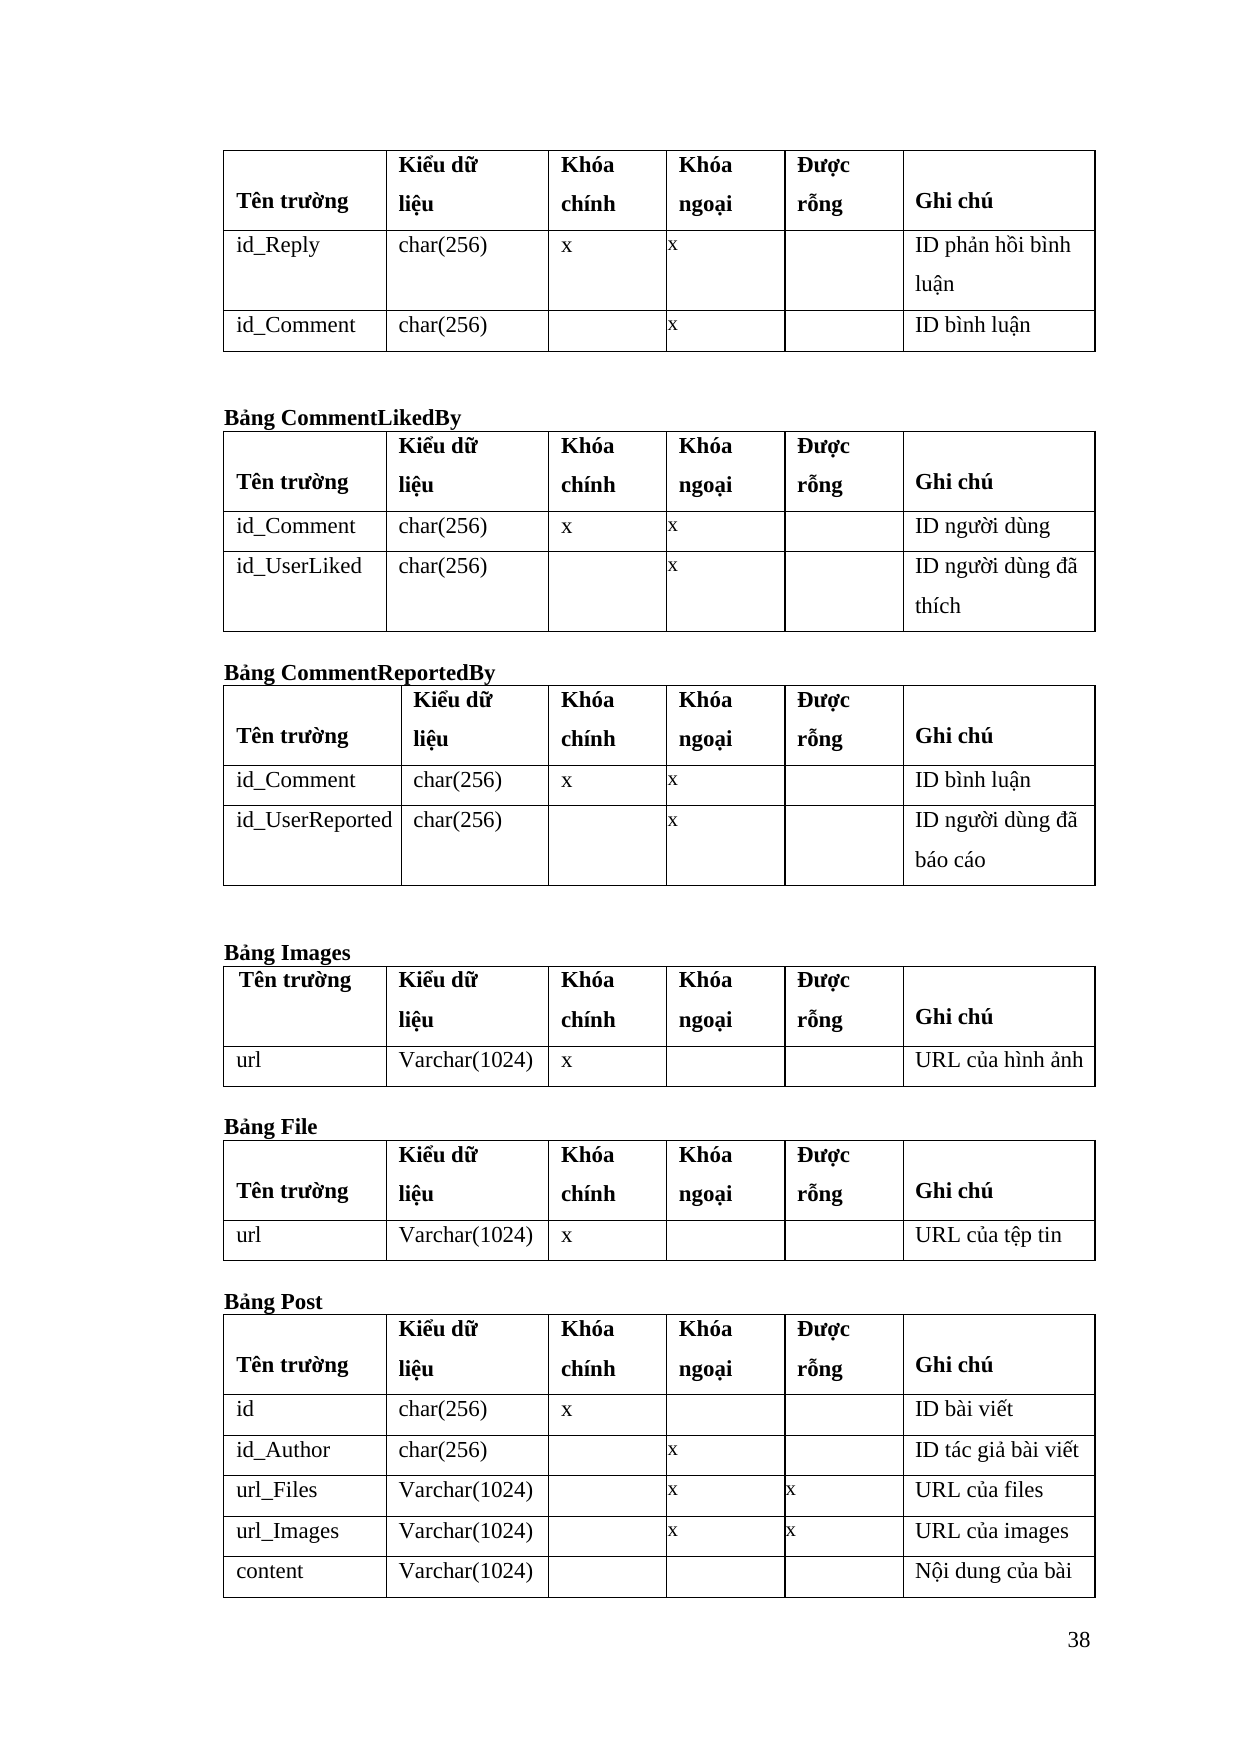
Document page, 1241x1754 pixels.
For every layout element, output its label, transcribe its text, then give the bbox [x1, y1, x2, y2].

table_cell [549, 552, 666, 631]
table_cell [549, 1436, 666, 1475]
table_cell [786, 1221, 903, 1260]
table_cell ID người dùng [904, 512, 1094, 551]
table_header Ghi chú [904, 1141, 1094, 1220]
table_header Tên trường [224, 686, 401, 765]
table_header Khóa chính [549, 967, 666, 1046]
table_cell [667, 1395, 784, 1434]
table_header Ghi chú [904, 1315, 1094, 1394]
table_cell char(256) [387, 1436, 548, 1475]
table_cell [786, 512, 903, 551]
table_cell x [667, 766, 784, 805]
table_header Khóa ngoại [667, 686, 784, 765]
table_cell id [224, 1395, 386, 1434]
table_header Được rỗng [786, 432, 903, 511]
table_cell char(256) [387, 552, 548, 631]
table_cell char(256) [387, 512, 548, 551]
table_cell ID người dùng đã thích [904, 552, 1094, 631]
table_cell url [224, 1047, 386, 1086]
table_cell [786, 766, 903, 805]
table_cell x [549, 1047, 666, 1086]
table_cell [667, 1047, 784, 1086]
table_cell Varchar(1024) [387, 1557, 548, 1597]
table_cell [549, 311, 666, 351]
table_header Tên trường [224, 151, 386, 230]
table_header Khóa chính [549, 1141, 666, 1220]
table_cell x [667, 1476, 784, 1516]
table_cell Varchar(1024) [387, 1047, 548, 1086]
table_cell id_Comment [224, 766, 401, 805]
text Bảng CommentLikedBy [224, 404, 1090, 431]
table_header Khóa chính [549, 1315, 666, 1394]
table_cell x [549, 512, 666, 551]
table_cell x [667, 1517, 784, 1556]
table_header Kiểu dữ liệu [387, 432, 548, 511]
table_cell Varchar(1024) [387, 1476, 548, 1516]
table_header Ghi chú [904, 686, 1094, 765]
table_cell x [667, 512, 784, 551]
table_cell x [667, 552, 784, 631]
table_header Kiểu dữ liệu [402, 686, 548, 765]
table_header Được rỗng [786, 151, 903, 230]
table_header Được rỗng [786, 1141, 903, 1220]
table_cell id_Reply [224, 231, 386, 310]
table_header Kiểu dữ liệu [387, 151, 548, 230]
table_cell [786, 806, 903, 885]
table_cell ID phản hồi bình luận [904, 231, 1094, 310]
table_cell [786, 1047, 903, 1086]
table_header Khóa ngoại [667, 967, 784, 1046]
table_cell [549, 1557, 666, 1597]
table_cell ID bài viết [904, 1395, 1094, 1434]
table_header Ghi chú [904, 967, 1094, 1046]
text Bảng Images [224, 939, 1090, 966]
table_header Khóa ngoại [667, 1141, 784, 1220]
table_cell Varchar(1024) [387, 1517, 548, 1556]
text Bảng File [224, 1113, 1090, 1140]
table_cell x [549, 231, 666, 310]
table_cell url_Files [224, 1476, 386, 1516]
table_cell [549, 806, 666, 885]
table_cell id_Comment [224, 512, 386, 551]
table_cell id_Author [224, 1436, 386, 1475]
table_cell x [667, 231, 784, 310]
table_header Khóa ngoại [667, 432, 784, 511]
table_cell char(256) [387, 231, 548, 310]
table_header Ghi chú [904, 151, 1094, 230]
table_header Khóa chính [549, 432, 666, 511]
table_cell content [224, 1557, 386, 1597]
table_cell x [786, 1517, 903, 1556]
table_cell char(256) [402, 766, 548, 805]
table_cell x [549, 1395, 666, 1434]
table_cell [549, 1476, 666, 1516]
table_cell ID người dùng đã báo cáo [904, 806, 1094, 885]
table_cell URL của tệp tin [904, 1221, 1094, 1260]
table_cell x [786, 1476, 903, 1516]
table_cell URL của files [904, 1476, 1094, 1516]
table_cell x [549, 1221, 666, 1260]
table_header Kiểu dữ liệu [387, 967, 548, 1046]
table_header Khóa ngoại [667, 151, 784, 230]
table_cell [549, 1517, 666, 1556]
table_cell [786, 231, 903, 310]
table_cell x [549, 766, 666, 805]
table_header Tên trường [224, 1315, 386, 1394]
table_cell [786, 552, 903, 631]
table_header Được rỗng [786, 686, 903, 765]
table_cell url_Images [224, 1517, 386, 1556]
table_header Khóa chính [549, 686, 666, 765]
table_cell id_Comment [224, 311, 386, 351]
table_header Được rỗng [786, 1315, 903, 1394]
table_cell x [667, 311, 784, 351]
table_header Tên trường [224, 432, 386, 511]
table_cell [786, 1436, 903, 1475]
table_cell x [667, 806, 784, 885]
table_cell x [667, 1436, 784, 1475]
table_cell ID bình luận [904, 311, 1094, 351]
table_cell [667, 1557, 784, 1597]
table_cell [786, 1557, 903, 1597]
table_cell [786, 311, 903, 351]
table_cell char(256) [387, 311, 548, 351]
table_cell [667, 1221, 784, 1260]
table_cell URL của hình ảnh [904, 1047, 1094, 1086]
table_cell id_UserLiked [224, 552, 386, 631]
table_header Khóa chính [549, 151, 666, 230]
table_cell url [224, 1221, 386, 1260]
table_header Khóa ngoại [667, 1315, 784, 1394]
table_header Được rỗng [786, 967, 903, 1046]
table_cell Varchar(1024) [387, 1221, 548, 1260]
table_cell [786, 1395, 903, 1434]
table_cell URL của images [904, 1517, 1094, 1556]
text Bảng Post [224, 1288, 1090, 1314]
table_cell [904, 1557, 1094, 1597]
table_header Tên trường [224, 1141, 386, 1220]
table_header Kiểu dữ liệu [387, 1315, 548, 1394]
table_cell ID tác giả bài viết [904, 1436, 1094, 1475]
table_header Tên trường [224, 967, 386, 1046]
table_cell char(256) [402, 806, 548, 885]
text Bảng CommentReportedBy [224, 658, 1090, 685]
table_cell ID bình luận [904, 766, 1094, 805]
table_header Kiểu dữ liệu [387, 1141, 548, 1220]
table_cell char(256) [387, 1395, 548, 1434]
table_header Ghi chú [904, 432, 1094, 511]
table_cell id_UserReported [224, 806, 401, 885]
